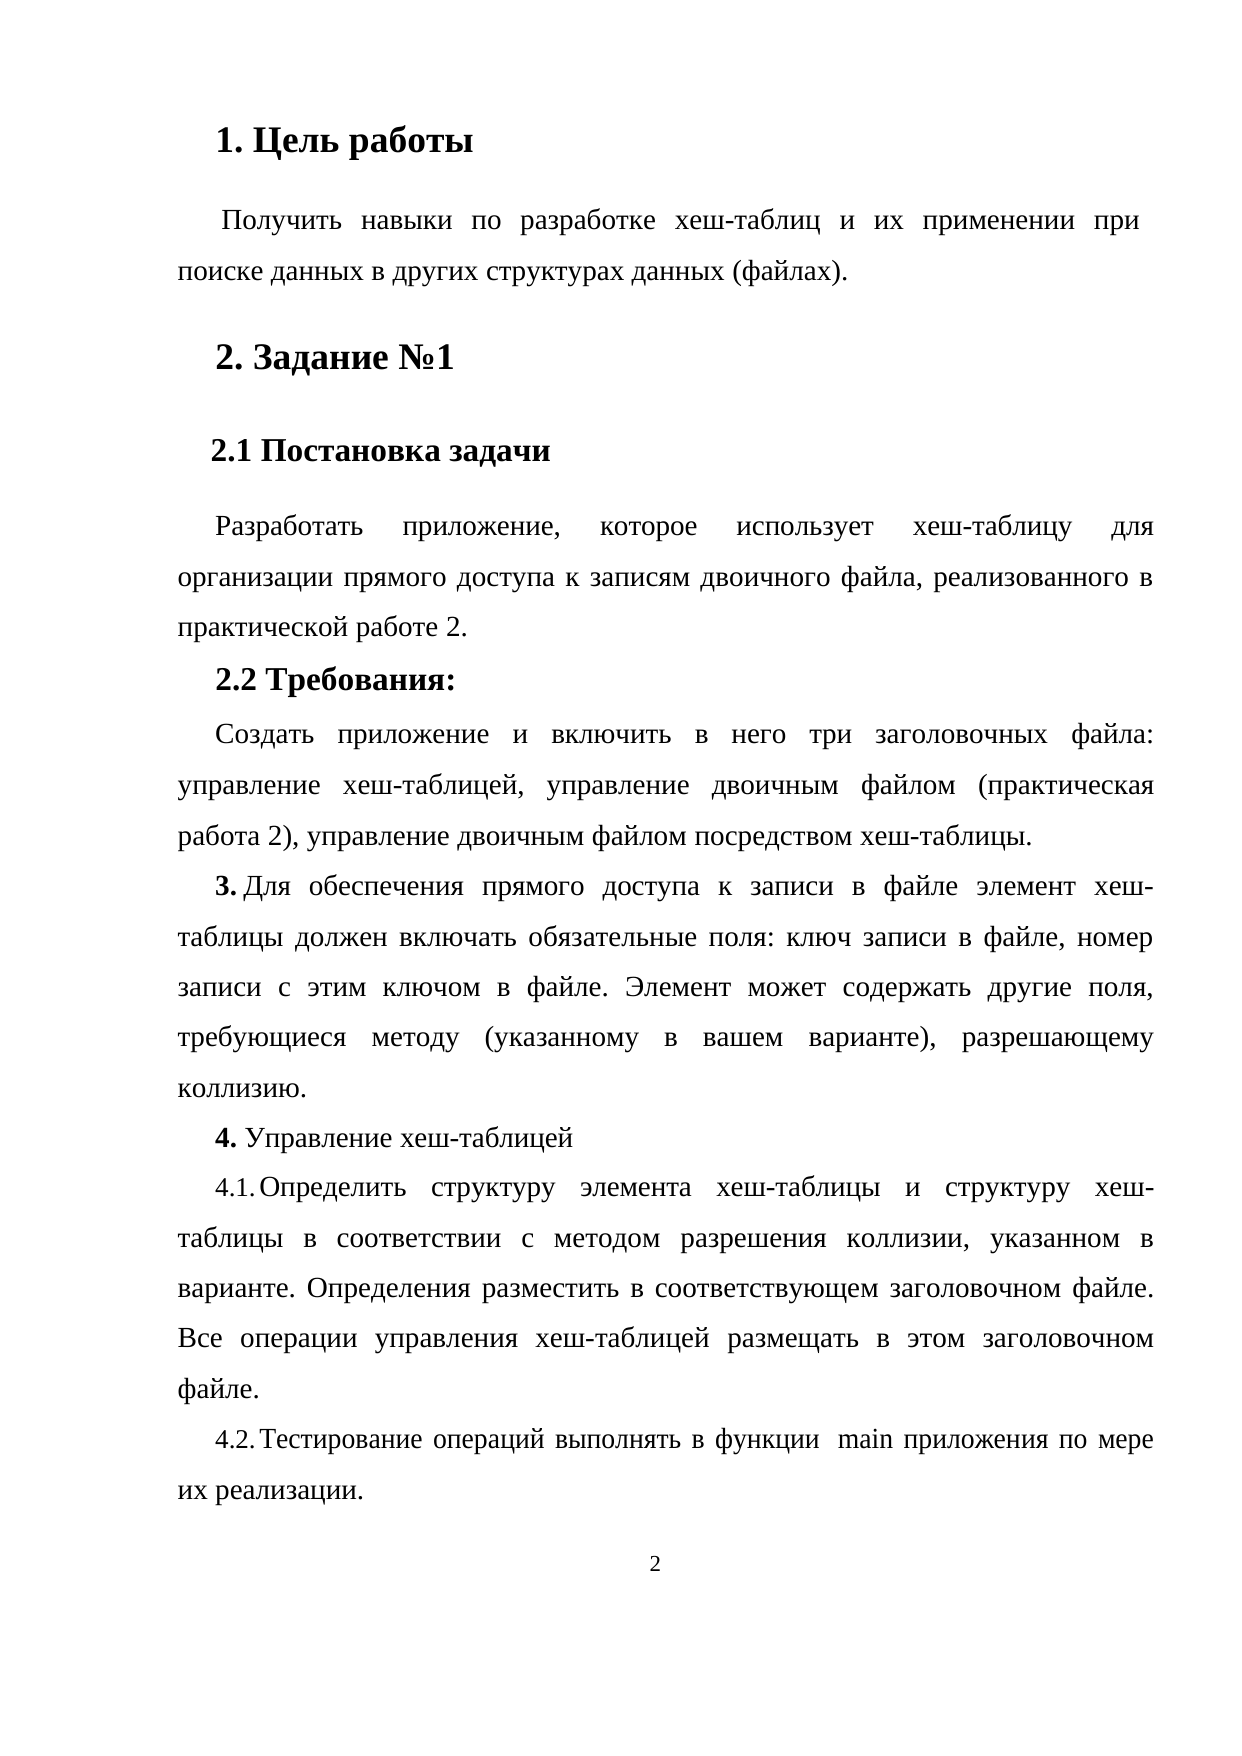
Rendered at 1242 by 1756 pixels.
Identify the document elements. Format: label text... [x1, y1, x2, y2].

text Получить навыки по разработке хеш-таблиц и их применении при поиске данных в других структурах данных (файлах). [177, 202, 1140, 286]
subtitle Задание №1 [215, 335, 1242, 378]
list Управление хеш-таблицей [215, 1120, 1242, 1153]
text Создать приложение и включить в него три заголовочных файла: управление хеш-таблицей, управление двоичным файлом (практическая работа 2), управление двоичным файлом посредством хеш-таблицы. [177, 717, 1154, 851]
subtitle Требования: [215, 660, 1242, 697]
subtitle Цель работы [215, 117, 1242, 160]
text Разработать приложение, которое использует хеш-таблицу для организации прямого доступа к записям двоичного файла, реализованного в практической работе 2. [177, 508, 1154, 643]
subtitle Постановка задачи [210, 430, 1242, 468]
list Тестирование операций выполнять в функции main приложения по мере их реализации. [177, 1421, 1154, 1506]
list Для обеспечения прямого доступа к записи в файле элемент хеш-таблицы должен включать обязательные поля: ключ записи в файле, номер записи с этим ключом в файле. Элемент может содержать другие поля, требующиеся методу (указанному в вашем варианте), разрешающему коллизию. [177, 868, 1154, 1103]
list Определить структуру элемента хеш-таблицы и структуру хеш-таблицы в соответствии с методом разрешения коллизии, указанном в варианте. Определения разместить в соответствующем заголовочном файле. Все операции управления хеш-таблицей размещать в этом заголовочном файле. [177, 1169, 1154, 1404]
